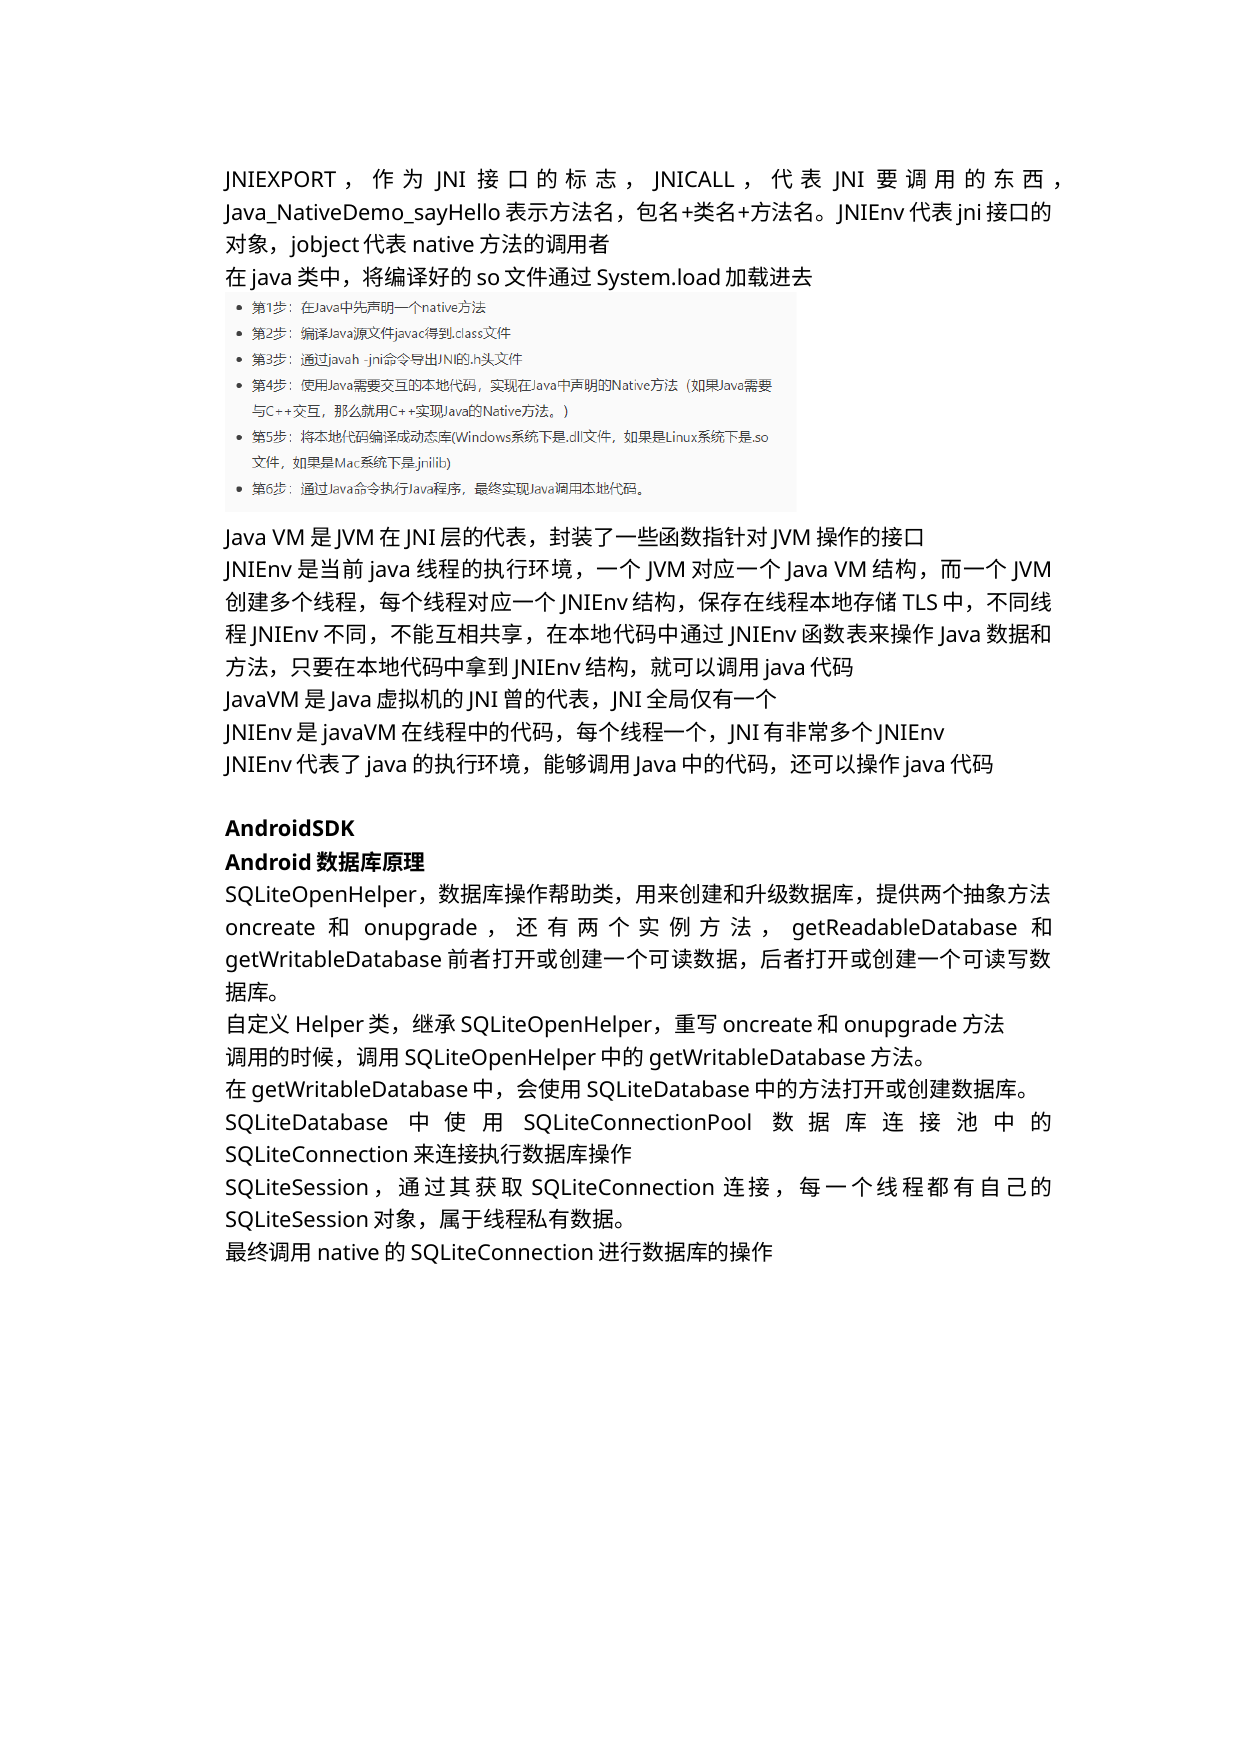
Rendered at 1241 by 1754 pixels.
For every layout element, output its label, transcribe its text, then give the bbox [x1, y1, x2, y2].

list AndroidSDK [225, 812, 1053, 844]
list JNIEnv是当前java线程的执行环境，一个JVM对应一个Java VM结构，而一个JVM创建多个线程，每个线程对应一个JNIEnv结构，保存在线程本地存储TLS中，不同线程JNIEnv不同，不能互相共享，在本地代码中通过JNIEnv函数表来操作Java数据和方法，只要在本地代码中拿到JNIEnv结构，就可以调用java代码 [225, 552, 1053, 682]
list 自定义Helper类，继承SQLiteOpenHelper，重写oncreate和onupgrade方法 [225, 1007, 1053, 1039]
list 调用的时候，调用SQLiteOpenHelper中的getWritableDatabase方法。 [225, 1039, 1053, 1072]
list SQLiteDatabase中使用SQLiteConnectionPool数据库连接池中的SQLiteConnection来连接执行数据库操作 [225, 1104, 1053, 1169]
list JNIEnv是javaVM在线程中的代码，每个线程一个，JNI有非常多个JNIEnv [225, 714, 1053, 747]
list SQLiteSession，通过其获取SQLiteConnection连接，每一个线程都有自己的SQLiteSession对象，属于线程私有数据。 [225, 1169, 1053, 1234]
list JNIEnv代表了java的执行环境，能够调用Java中的代码，还可以操作java代码 [225, 747, 1053, 779]
picture [225, 292, 802, 512]
list 最终调用native的SQLiteConnection进行数据库的操作 [225, 1234, 1053, 1267]
list 在getWritableDatabase中，会使用SQLiteDatabase中的方法打开或创建数据库。 [225, 1072, 1053, 1104]
list SQLiteOpenHelper，数据库操作帮助类，用来创建和升级数据库，提供两个抽象方法oncreate和onupgrade，还有两个实例方法，getReadableDatabase和getWritableDatabase前者打开或创建一个可读数据，后者打开或创建一个可读写数据库。 [225, 877, 1053, 1007]
list JNIEXPORT，作为JNI接口的标志，JNICALL，代表JNI要调用的东西，Java_NativeDemo_sayHello表示方法名，包名+类名+方法名。JNIEnv代表jni接口的对象，jobject代表native方法的调用者 [225, 162, 1053, 259]
list Java VM是JVM在JNI层的代表，封装了一些函数指针对JVM操作的接口 [225, 519, 1053, 552]
list Android数据库原理 [225, 844, 1053, 877]
list JavaVM是Java虚拟机的JNI曾的代表，JNI全局仅有一个 [225, 682, 1053, 714]
list 在java类中，将编译好的so文件通过System.load加载进去 [225, 259, 1053, 292]
